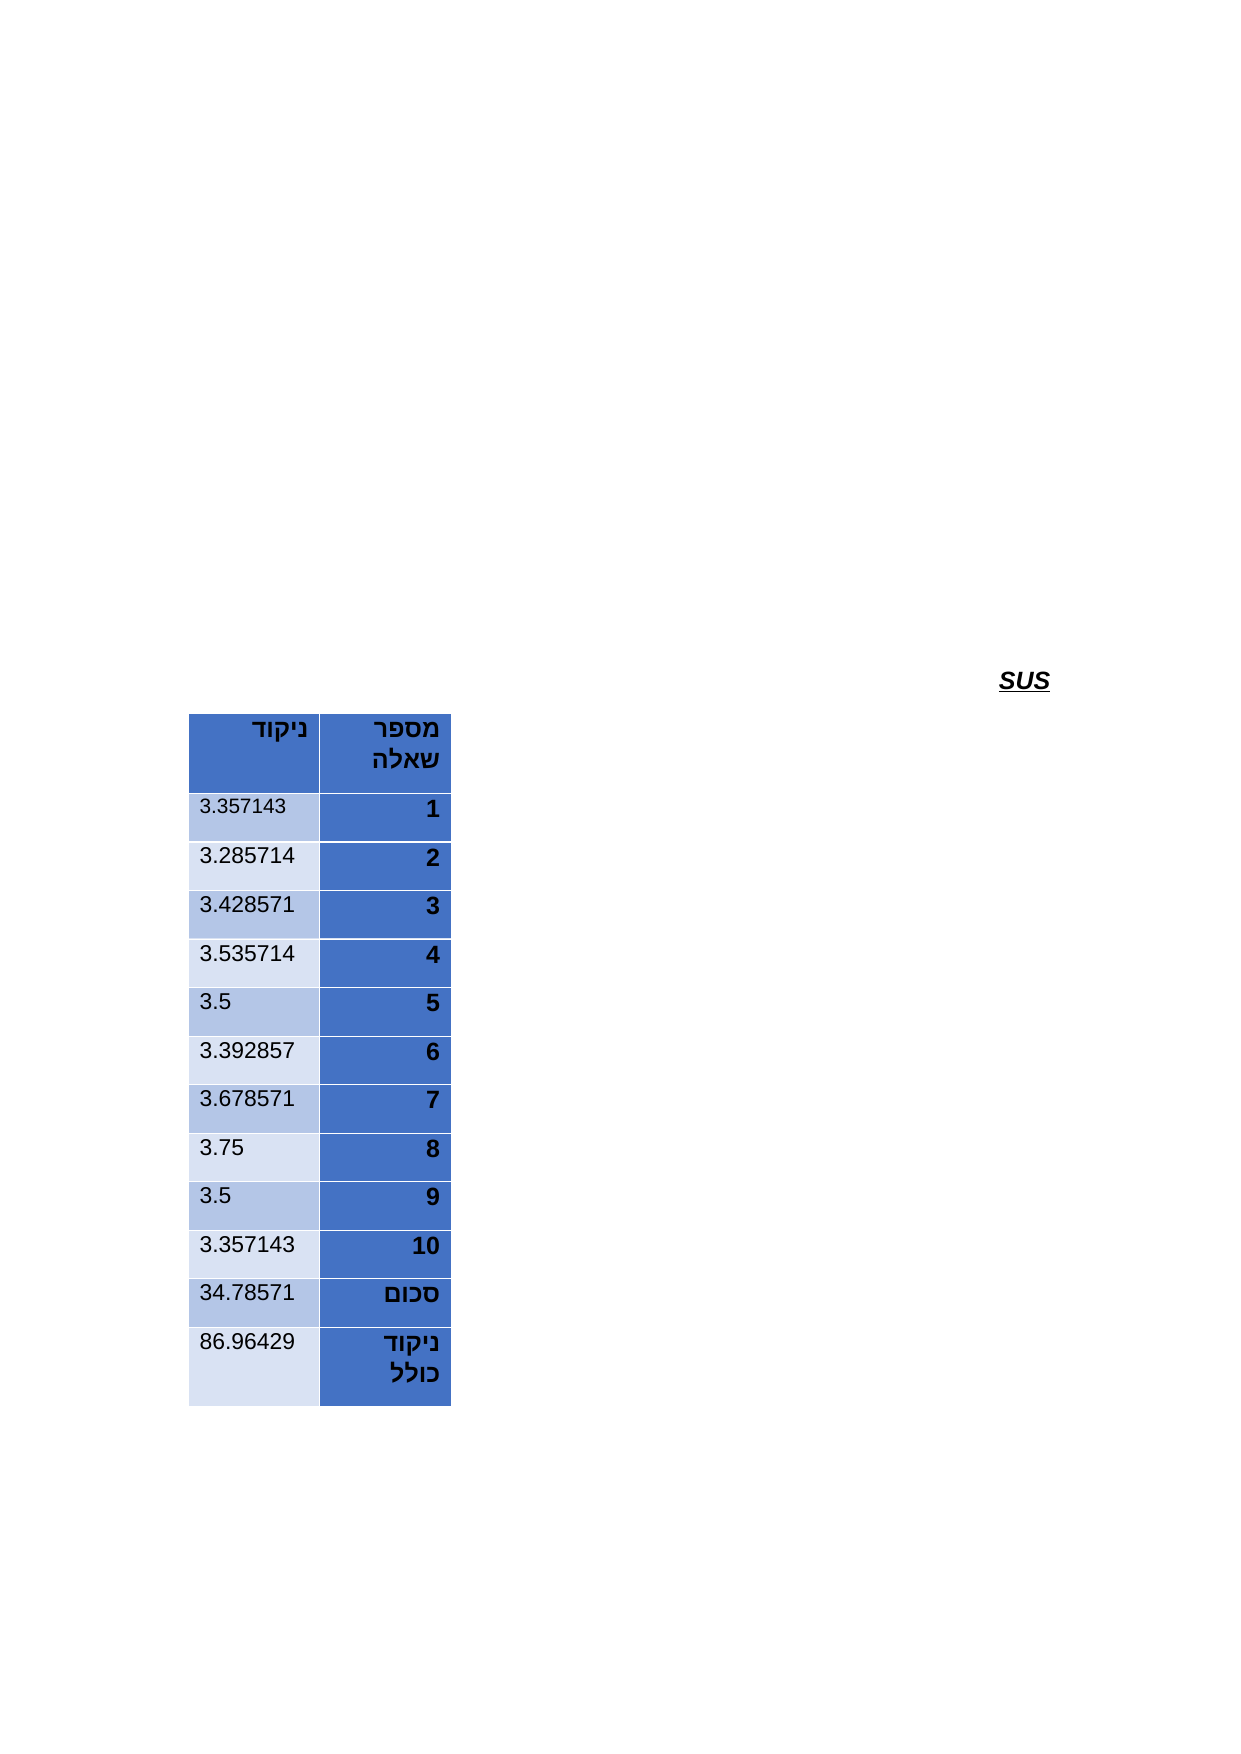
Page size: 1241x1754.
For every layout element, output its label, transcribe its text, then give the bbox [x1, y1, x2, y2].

table_cell 2 [320, 843, 451, 890]
table_cell 5 [320, 988, 451, 1036]
table_cell 4 [320, 940, 451, 987]
table_cell ניקוד כולל [320, 1328, 451, 1406]
table_cell סכום [320, 1279, 451, 1327]
table_cell 3.535714 [189, 940, 319, 987]
table_cell 3.678571 [189, 1085, 319, 1133]
table_cell 8 [320, 1134, 451, 1181]
text SUS [187, 666, 1053, 694]
table_cell 1 [320, 794, 451, 841]
table_cell 86.96429 [189, 1328, 319, 1406]
table_cell 34.78571 [189, 1279, 319, 1327]
table_cell 3.5 [189, 988, 319, 1036]
table_cell 3.357143 [189, 1231, 319, 1278]
table_cell 3 [320, 891, 451, 938]
table_cell 10 [320, 1231, 451, 1278]
table_cell 9 [320, 1182, 451, 1230]
table_cell 3.5 [189, 1182, 319, 1230]
table_cell 6 [320, 1037, 451, 1084]
table_cell 3.392857 [189, 1037, 319, 1084]
table_cell 3.285714 [189, 843, 319, 890]
table_cell 3.75 [189, 1134, 319, 1181]
table_header ניקוד [189, 714, 319, 793]
table_cell 7 [320, 1085, 451, 1133]
table_cell 3.357143 [189, 794, 319, 841]
table_cell 3.428571 [189, 891, 319, 938]
table_header מספר שאלה [320, 714, 451, 793]
